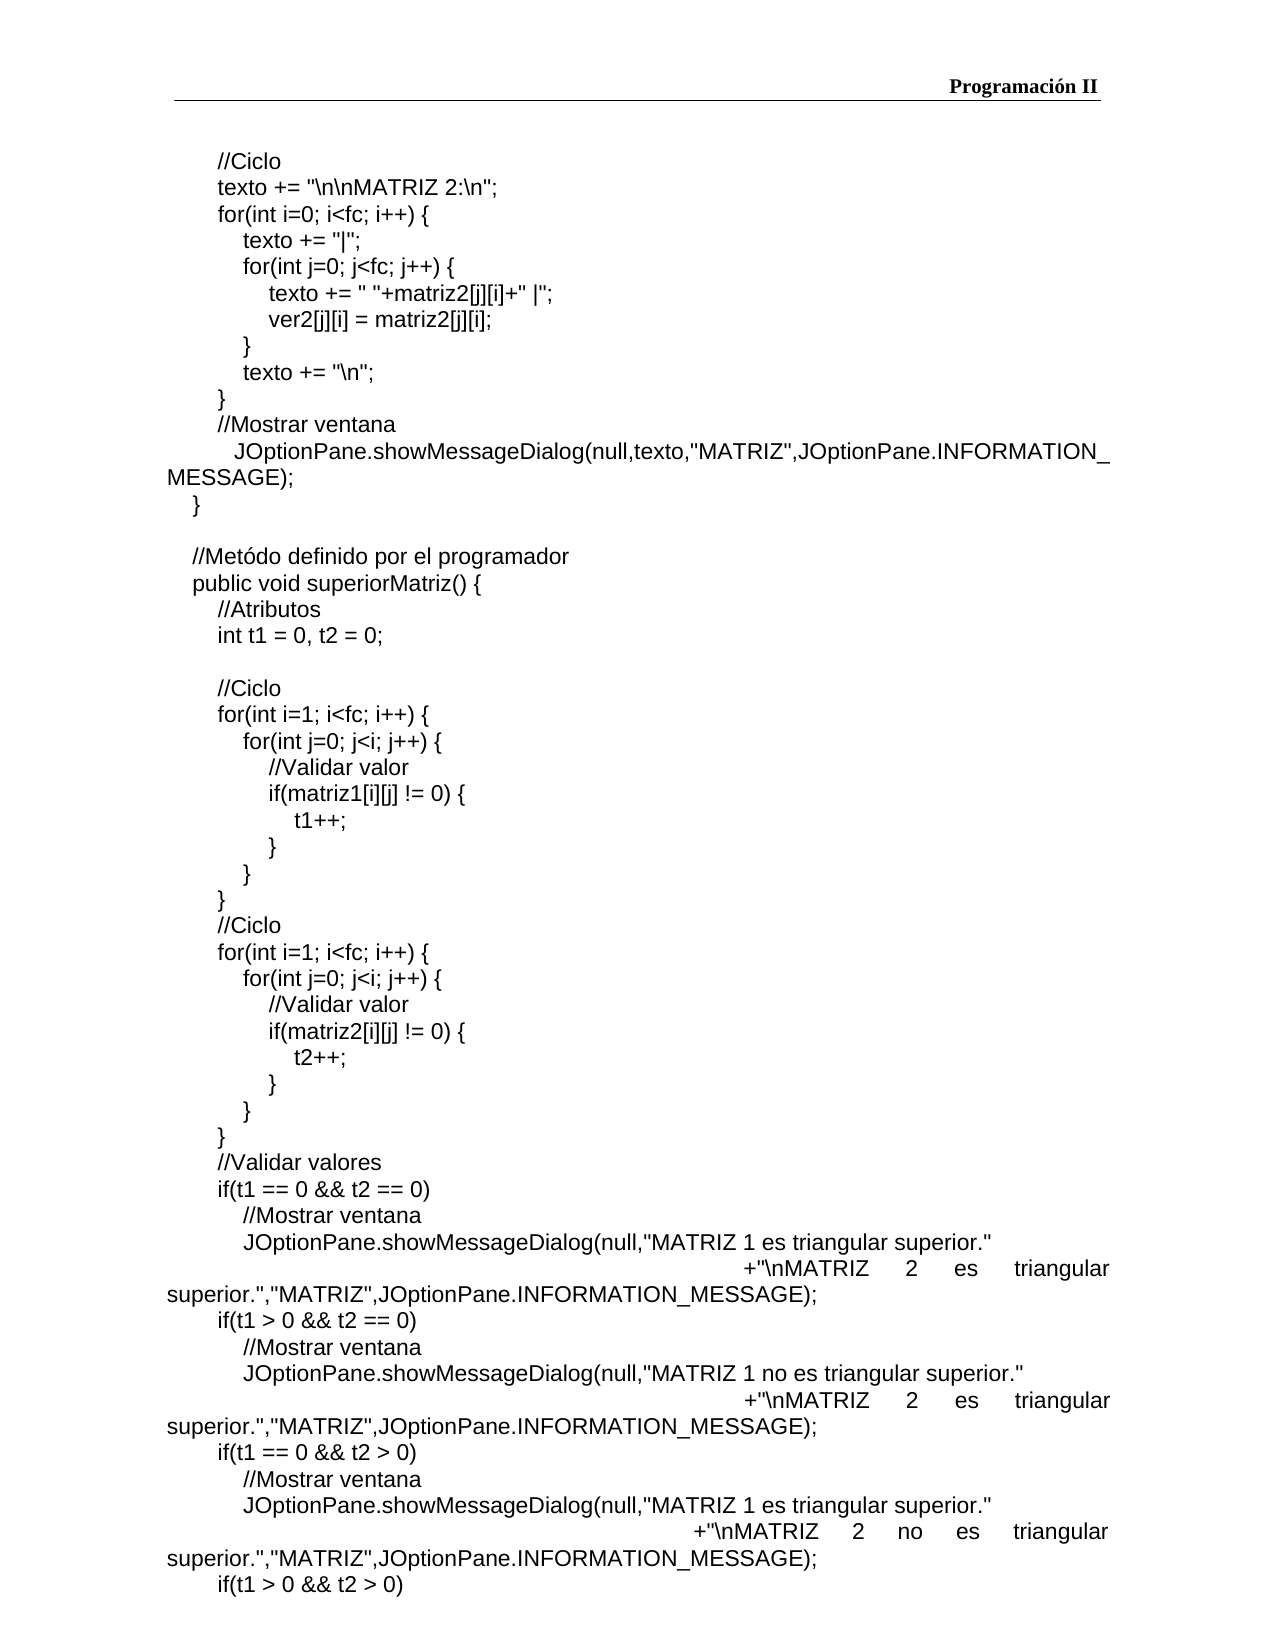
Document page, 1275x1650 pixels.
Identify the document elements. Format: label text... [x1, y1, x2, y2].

text //Validar valores [167, 1149, 1110, 1176]
text texto += "\n\nMATRIZ 2:\n"; [167, 174, 1110, 201]
text //Mostrar ventana [167, 1466, 1110, 1492]
text } [167, 385, 1110, 411]
text texto += " "+matriz2[j][i]+" |"; [167, 280, 1110, 306]
text } [167, 1097, 1110, 1123]
text for(int i=0; i<fc; i++) { [167, 201, 1110, 227]
text public void superiorMatriz() { [167, 569, 1110, 596]
text if(t1 > 0 && t2 > 0) [167, 1571, 1110, 1597]
text //Mostrar ventana [167, 1202, 1110, 1228]
text if(t1 == 0 && t2 == 0) [167, 1176, 1110, 1202]
text t1++; [167, 807, 1110, 833]
text //Validar valor [167, 754, 1110, 780]
text if(matriz1[i][j] != 0) { [167, 780, 1110, 807]
text //Ciclo [167, 148, 1110, 174]
text } [167, 859, 1110, 886]
text if(t1 > 0 && t2 == 0) [167, 1307, 1110, 1334]
text //Mostrar ventana [167, 411, 1110, 438]
text for(int j=0; j<fc; j++) { [167, 253, 1110, 280]
text //Mostrar ventana [167, 1334, 1110, 1360]
text if(t1 == 0 && t2 > 0) [167, 1439, 1110, 1466]
text } [167, 332, 1110, 359]
text //Metódo definido por el programador [167, 543, 1110, 569]
text JOptionPane.showMessageDialog(null,texto,"MATRIZ",JOptionPane.INFORMATION_MESSAGE); [167, 438, 1110, 491]
text } [167, 833, 1110, 859]
text ver2[j][i] = matriz2[j][i]; [167, 306, 1110, 332]
text for(int i=1; i<fc; i++) { [167, 938, 1110, 965]
text for(int j=0; j<i; j++) { [167, 965, 1110, 991]
text } [167, 491, 1110, 517]
text JOptionPane.showMessageDialog(null,"MATRIZ 1 es triangular superior." [167, 1492, 1110, 1518]
text int t1 = 0, t2 = 0; [167, 622, 1110, 649]
text t2++; [167, 1044, 1110, 1070]
text } [167, 1070, 1110, 1097]
text texto += "\n"; [167, 359, 1110, 385]
text JOptionPane.showMessageDialog(null,"MATRIZ 1 no es triangular superior." [167, 1360, 1110, 1387]
text if(matriz2[i][j] != 0) { [167, 1018, 1110, 1044]
text +"\nMATRIZ 2 es triangular superior.","MATRIZ",JOptionPane.INFORMATION_MESSAGE); [167, 1255, 1110, 1307]
text +"\nMATRIZ 2 es triangular superior.","MATRIZ",JOptionPane.INFORMATION_MESSAGE); [167, 1387, 1110, 1439]
text JOptionPane.showMessageDialog(null,"MATRIZ 1 es triangular superior." [167, 1228, 1110, 1255]
text for(int j=0; j<i; j++) { [167, 728, 1110, 754]
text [167, 1518, 1110, 1571]
text for(int i=1; i<fc; i++) { [167, 701, 1110, 728]
text } [167, 886, 1110, 912]
text //Validar valor [167, 991, 1110, 1018]
text //Ciclo [167, 912, 1110, 938]
text //Atributos [167, 596, 1110, 622]
text //Ciclo [167, 675, 1110, 701]
text texto += "|"; [167, 227, 1110, 253]
text } [167, 1123, 1110, 1149]
